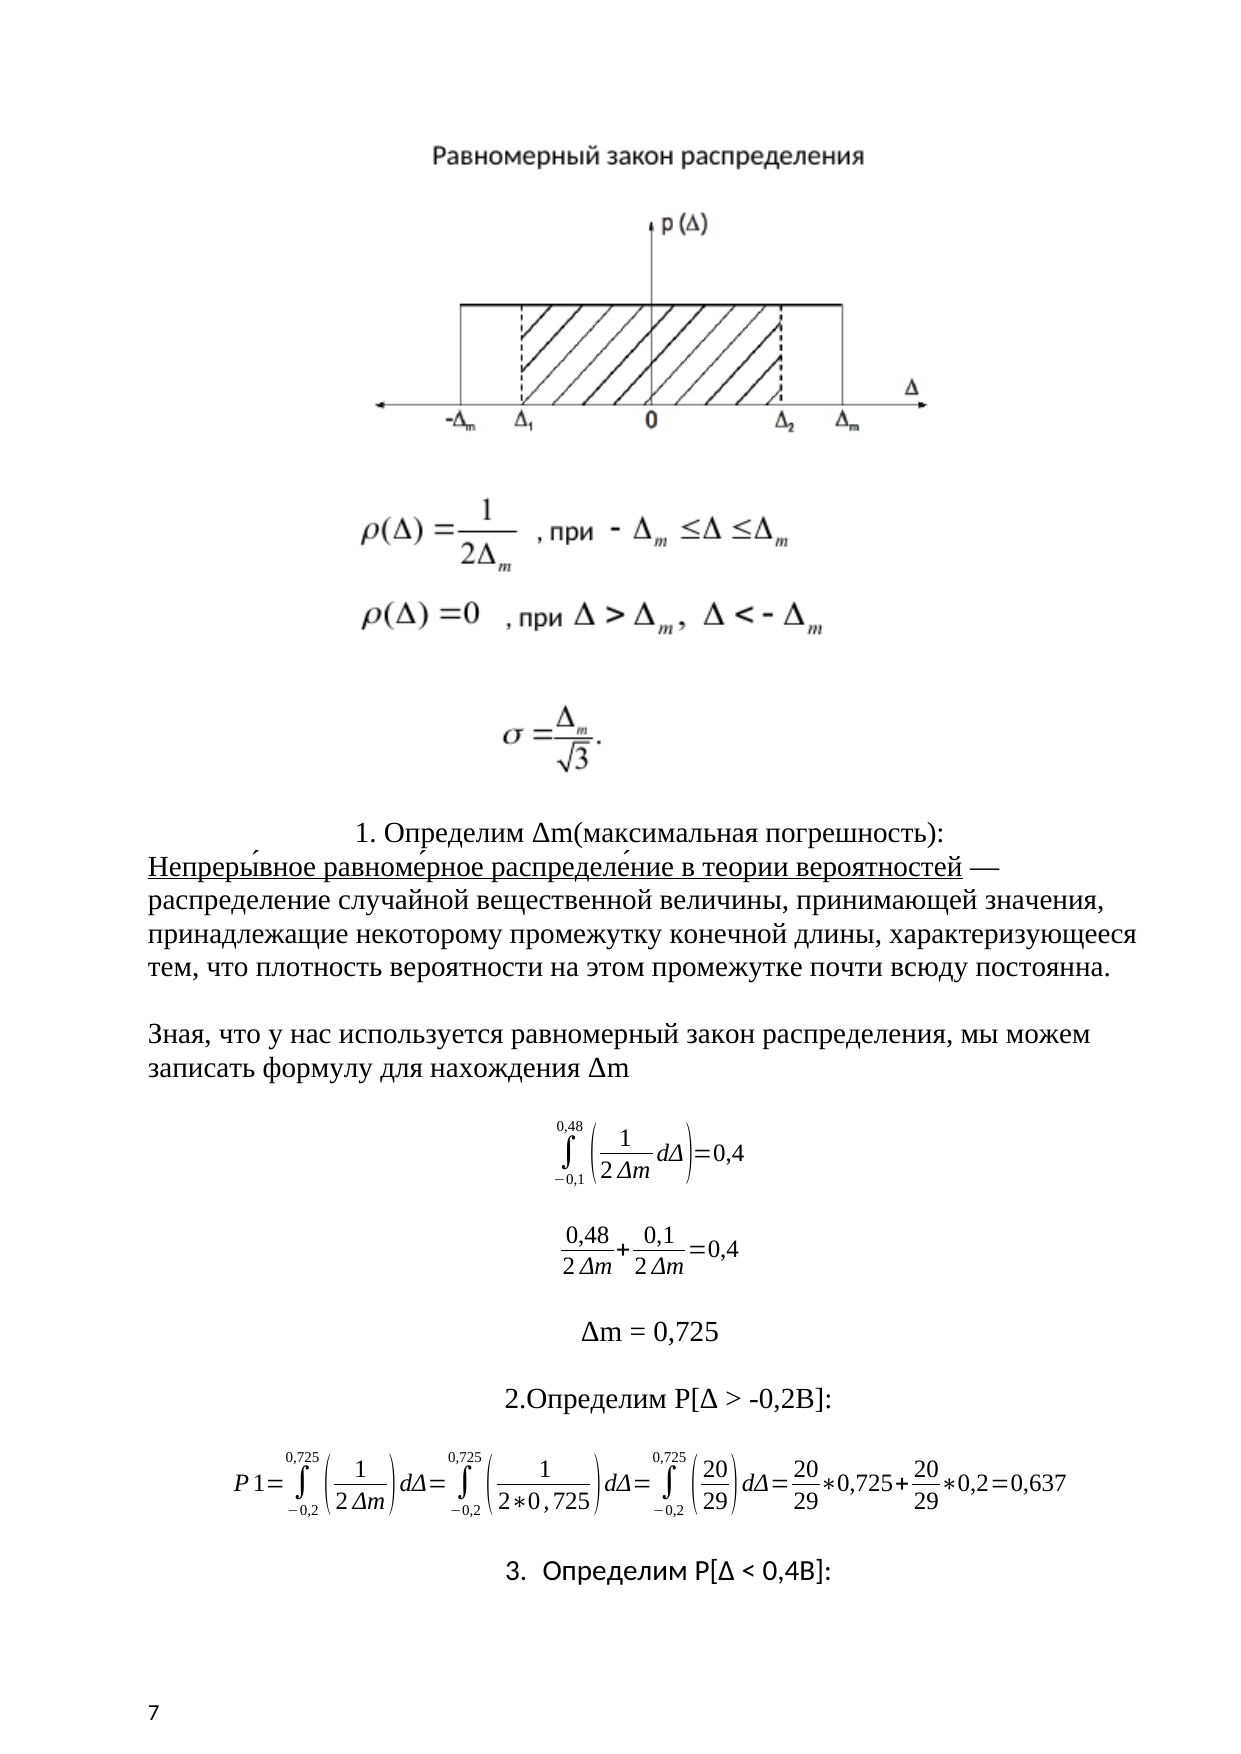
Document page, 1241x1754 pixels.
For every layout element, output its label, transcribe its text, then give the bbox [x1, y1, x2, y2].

picture [299, 88, 1000, 816]
text Непреры́вное равноме́рное распределе́ние в теории вероятностей —распределение случайной вещественной величины, принимающей значения, принадлежащие некоторому промежутку конечной длины, характеризующееся тем, что плотность вероятности на этом промежутке почти всюду постоянна. [148, 849, 1152, 983]
text Δm = 0,725 [148, 1314, 1152, 1347]
text 2.Определим P[∆ > -0,2В]: [185, 1381, 1152, 1414]
list Определим P[∆ < 0,4B]: [185, 1552, 1152, 1588]
text Зная, что у нас используется равномерный закон распределения, мы можем записать формулу для нахождения Δm [148, 1016, 1152, 1083]
text 1. Определим Δm(максимальная погрешность): [148, 815, 1152, 849]
